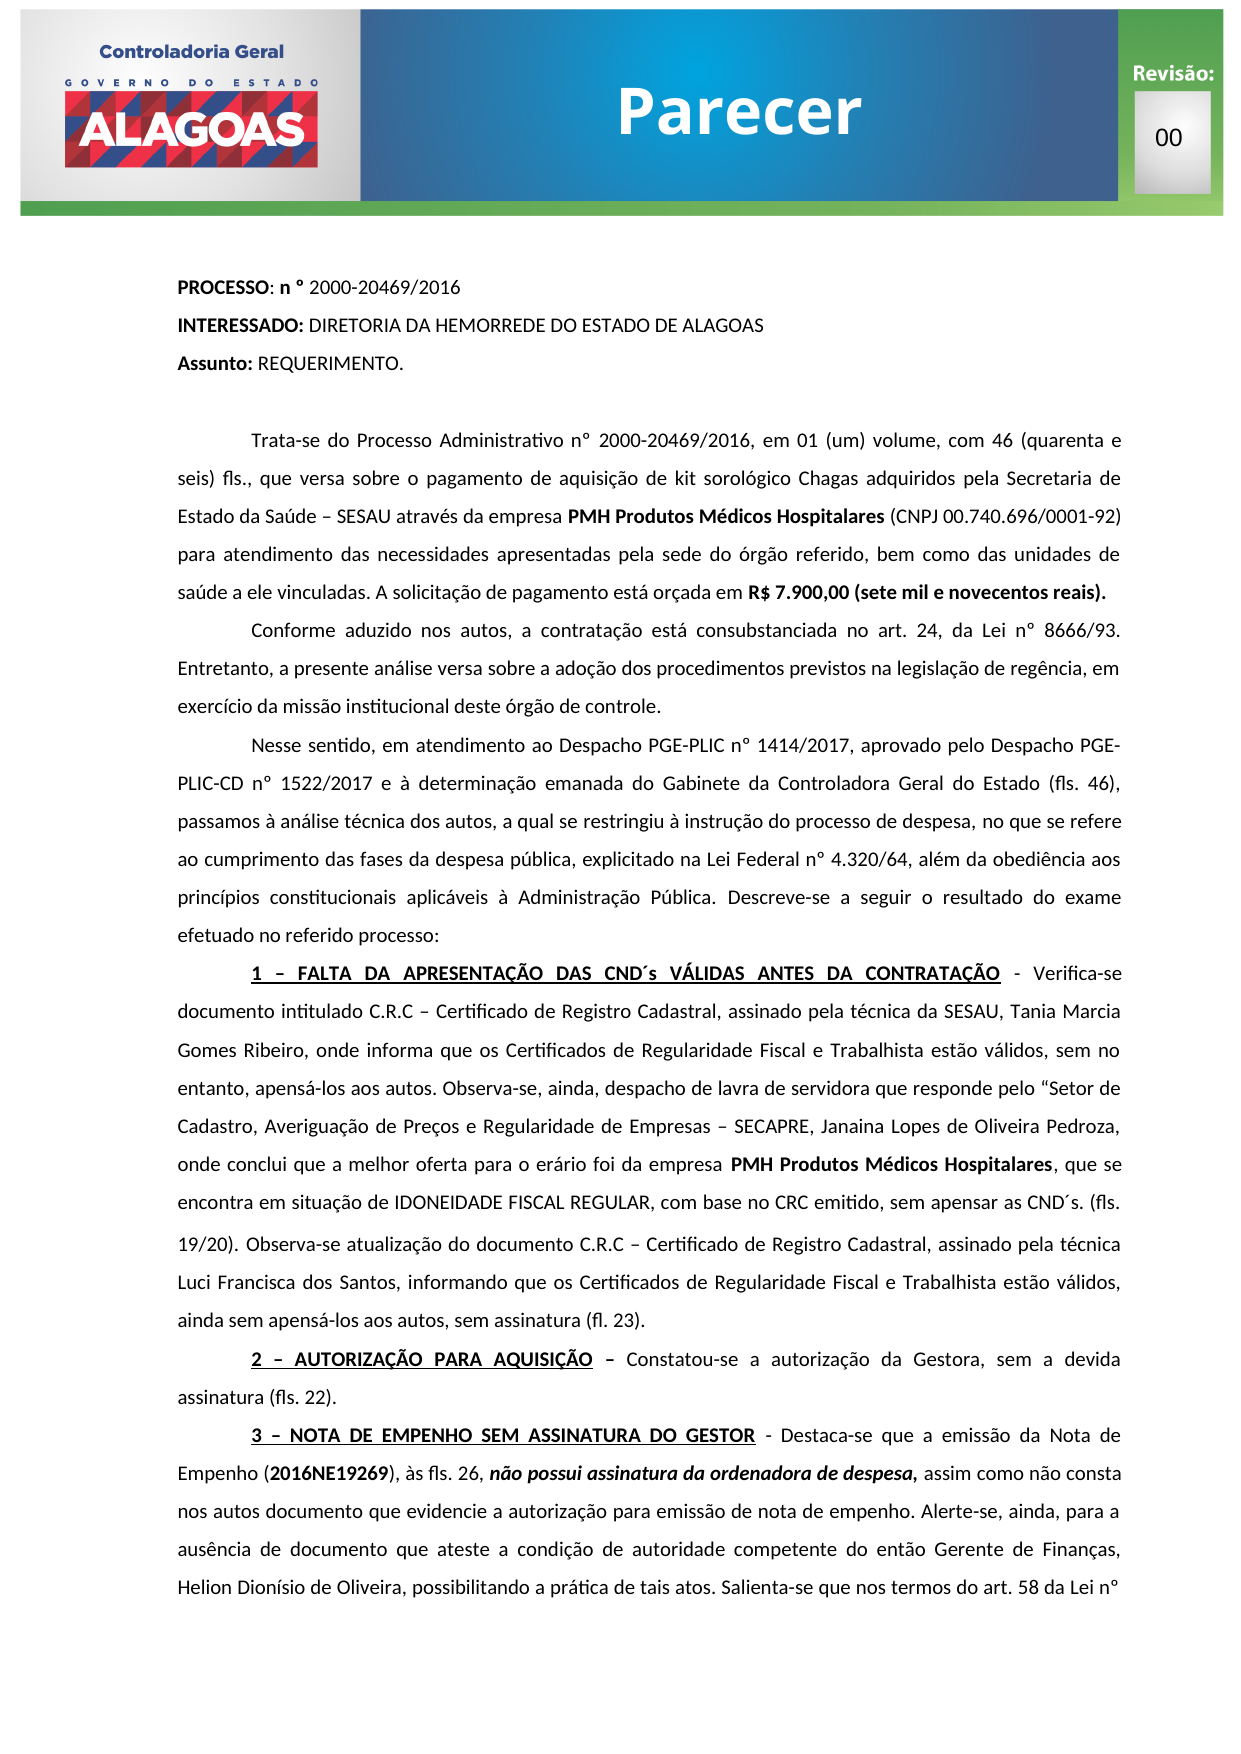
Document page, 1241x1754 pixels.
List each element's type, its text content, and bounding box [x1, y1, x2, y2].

text Assunto: REQUERIMENTO. [177, 351, 1122, 376]
text PROCESSO: n º 2000-20469/2016 [177, 274, 1122, 300]
picture [20, 9, 1224, 216]
text Nesse sentido, em atendimento ao Despacho PGE-PLIC nº 1414/2017, aprovado pelo Despacho PGE-PLIC-CD nº 1522/2017 e à determinação emanada do Gabinete da Controladora Geral do Estado (fls. 46), passamos à análise técnica dos autos, a qual se restringiu à instrução do processo de despesa, no que se refere ao cumprimento das fases da despesa pública, explicitado na Lei Federal nº 4.320/64, além da obediência aos princípios constitucionais aplicáveis à Administração Pública. Descreve-se a seguir o resultado do exame efetuado no referido processo: [177, 732, 1122, 948]
text Trata-se do Processo Administrativo nº 2000-20469/2016, em 01 (um) volume, com 46 (quarenta e seis) fls., que versa sobre o pagamento de aquisição de kit sorológico Chagas adquiridos pela Secretaria de Estado da Saúde – SESAU através da empresa PMH Produtos Médicos Hospitalares (CNPJ 00.740.696/0001-92) para atendimento das necessidades apresentadas pela sede do órgão referido, bem como das unidades de saúde a ele vinculadas. A solicitação de pagamento está orçada em R$ 7.900,00 (sete mil e novecentos reais). [177, 427, 1122, 605]
text 1 – FALTA DA APRESENTAÇÃO DAS CND´s VÁLIDAS ANTES DA CONTRATAÇÃO - Verifica-se documento intitulado C.R.C – Certificado de Registro Cadastral, assinado pela técnica da SESAU, Tania Marcia Gomes Ribeiro, onde informa que os Certificados de Regularidade Fiscal e Trabalhista estão válidos, sem no entanto, apensá-los aos autos. Observa-se, ainda, despacho de lavra de servidora que responde pelo “Setor de Cadastro, Averiguação de Preços e Regularidade de Empresas – SECAPRE, Janaina Lopes de Oliveira Pedroza, onde conclui que a melhor oferta para o erário foi da empresa PMH Produtos Médicos Hospitalares, que se encontra em situação de IDONEIDADE FISCAL REGULAR, com base no CRC emitido, sem apensar as CND´s. (fls. 19/20). Observa-se atualização do documento C.R.C – Certificado de Registro Cadastral, assinado pela técnica Luci Francisca dos Santos, informando que os Certificados de Regularidade Fiscal e Trabalhista estão válidos, ainda sem apensá-los aos autos, sem assinatura (fl. 23). [177, 961, 1122, 1333]
text Conforme aduzido nos autos, a contratação está consubstanciada no art. 24, da Lei nº 8666/93. Entretanto, a presente análise versa sobre a adoção dos procedimentos previstos na legislação de regência, em exercício da missão institucional deste órgão de controle. [177, 617, 1122, 719]
text INTERESSADO: DIRETORIA DA HEMORREDE DO ESTADO DE ALAGOAS [177, 312, 1122, 338]
text 2 – AUTORIZAÇÃO PARA AQUISIÇÃO – Constatou-se a autorização da Gestora, sem a devida assinatura (fls. 22). [177, 1346, 1122, 1409]
